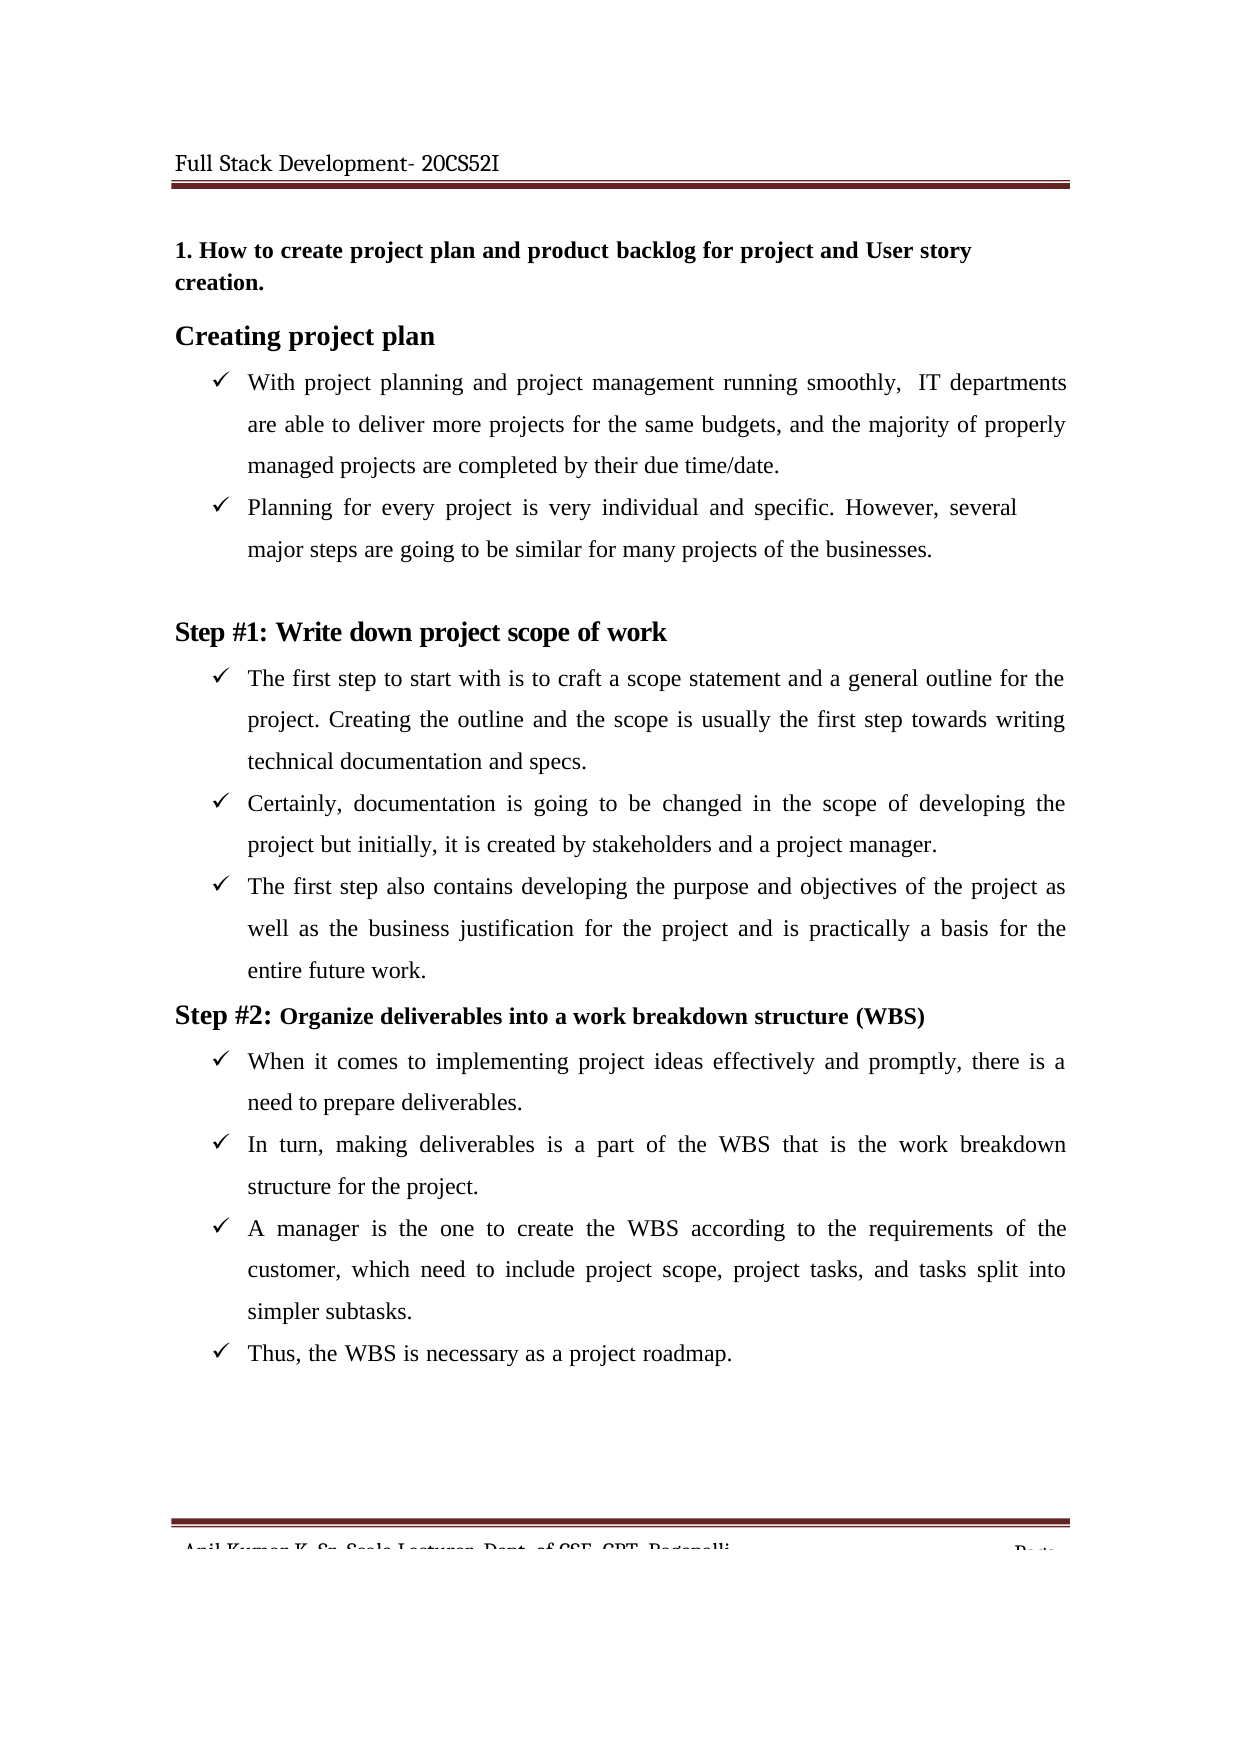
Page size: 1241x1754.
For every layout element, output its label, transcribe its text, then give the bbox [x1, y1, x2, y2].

subtitle Step #1: Write down project scope of work [174, 615, 1109, 647]
list In turn, making deliverables is a part of the WBS that is the work breakdown structure for the project. [211, 1130, 1067, 1199]
list The first step also contains developing the purpose and objectives of the project as well as the business justification for the project and is practically a basis for the entire future work. [211, 872, 1067, 983]
list With project planning and project management running smoothly, IT departments are able to deliver more projects for the same budgets, and the majority of properly managed projects are completed by their due time/date. [211, 368, 1067, 479]
list Planning for every project is very individual and specific. However, several major steps are going to be similar for many projects of the businesses. [211, 493, 1019, 563]
subtitle Creating project plan [174, 319, 1109, 352]
list A manager is the one to create the WBS according to the requirements of the customer, which need to include project scope, project tasks, and tasks split into simpler subtasks. [211, 1214, 1067, 1324]
list The first step to start with is to craft a scope statement and a general outline for the project. Creating the outline and the scope is usually the first step towards writing technical documentation and specs. [211, 663, 1067, 774]
list Certainly, documentation is going to be changed in the scope of developing the project but initially, it is created by stakeholders and a project manager. [211, 789, 1067, 858]
list How to create project plan and product backlog for project and User story creation. [174, 236, 973, 295]
subtitle Step #2: Organize deliverables into a work breakdown structure (WBS) [174, 998, 1109, 1030]
list When it comes to implementing project ideas effectively and promptly, there is a need to prepare deliverables. [211, 1047, 1067, 1116]
list Thus, the WBS is necessary as a project roadmap. [211, 1339, 1109, 1366]
